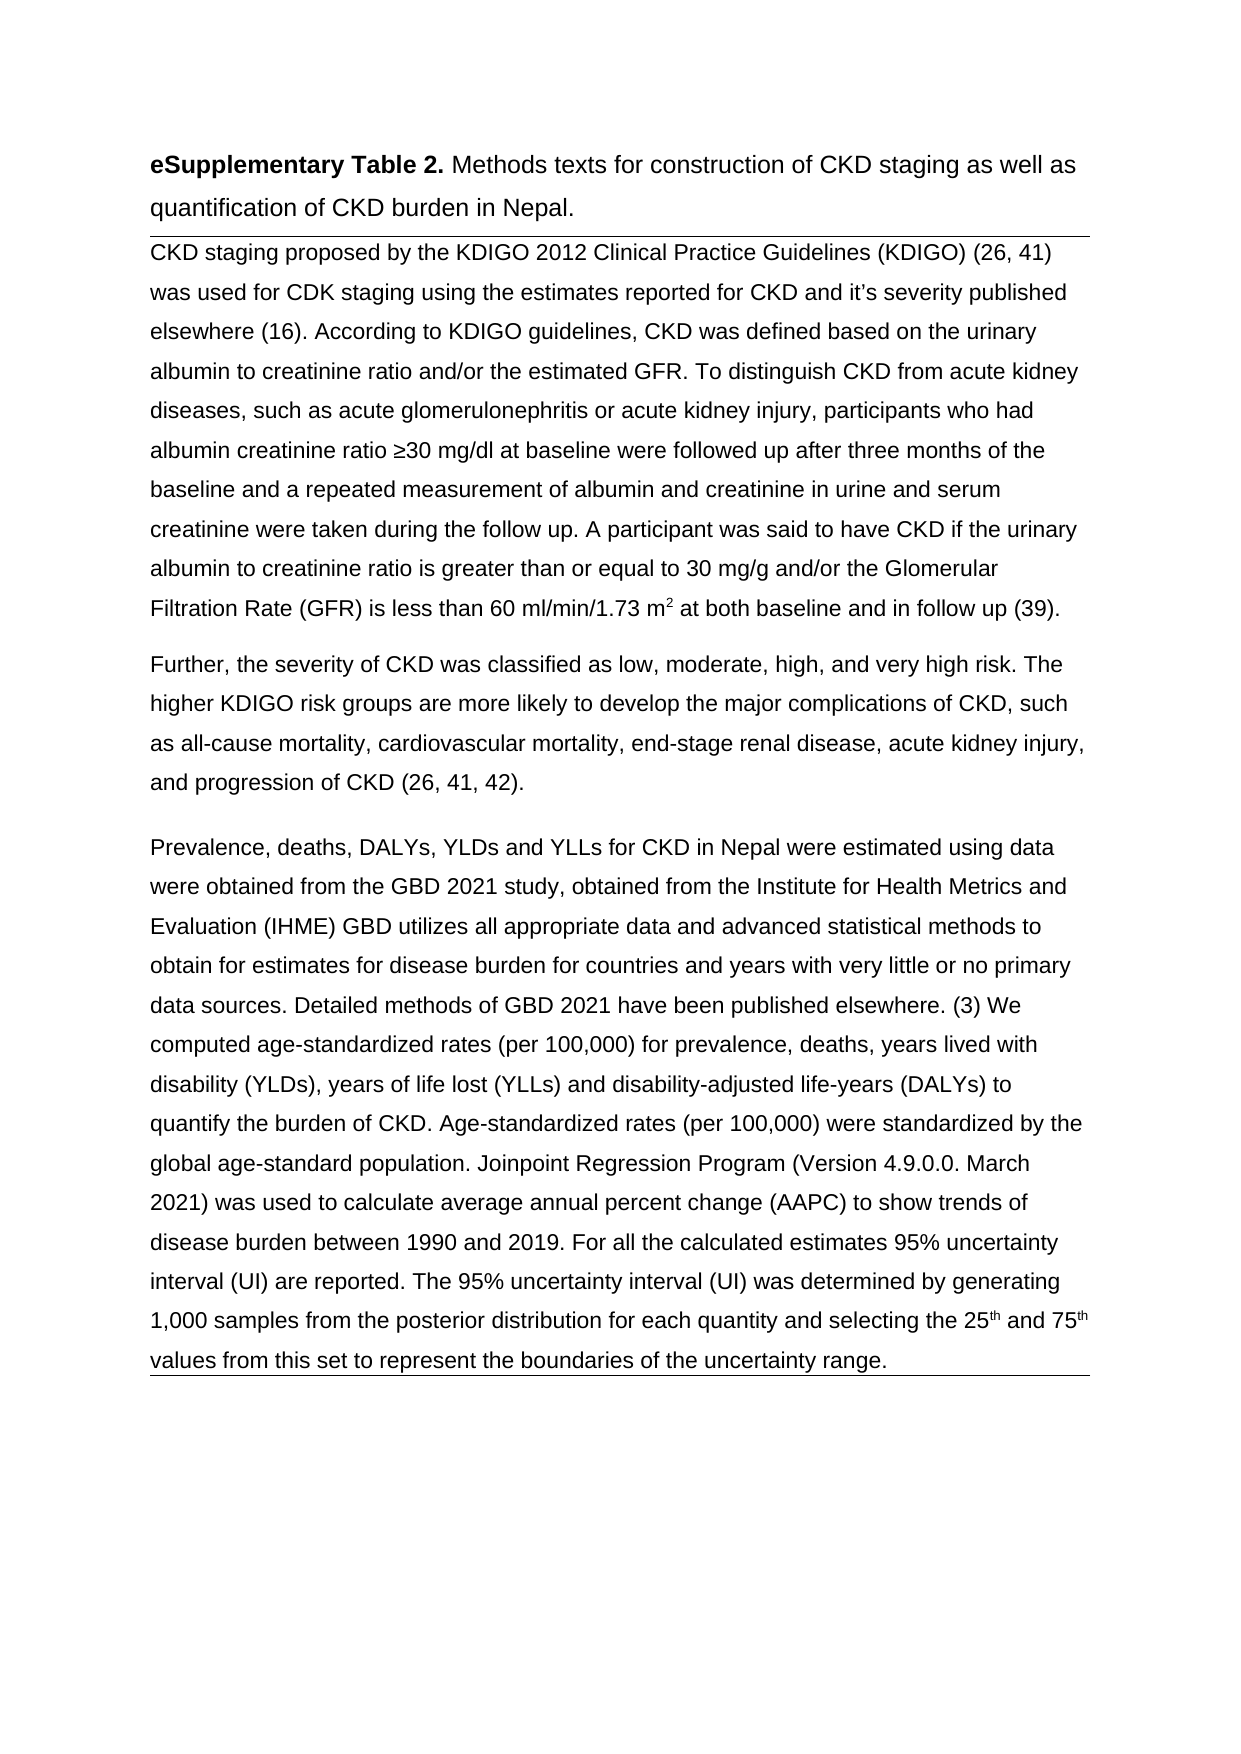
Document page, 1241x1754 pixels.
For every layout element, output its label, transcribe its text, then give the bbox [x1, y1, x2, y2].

text Prevalence, deaths, DALYs, YLDs and YLLs for CKD in Nepal were estimated using data were obtained from the GBD 2021 study, obtained from the Institute for Health Metrics and Evaluation (IHME) GBD utilizes all appropriate data and advanced statistical methods to obtain for estimates for disease burden for countries and years with very little or no primary data sources. Detailed methods of GBD 2021 have been published elsewhere. (3) We computed age-standardized rates (per 100,000) for prevalence, deaths, years lived with disability (YLDs), years of life lost (YLLs) and disability-adjusted life-years (DALYs) to quantify the burden of CKD. Age-standardized rates (per 100,000) were standardized by the global age-standard population. Joinpoint Regression Program (Version 4.9.0.0. March 2021) was used to calculate average annual percent change (AAPC) to show trends of disease burden between 1990 and 2019. For all the calculated estimates 95% uncertainty interval (UI) are reported. The 95% uncertainty interval (UI) was determined by generating 1,000 samples from the posterior distribution for each quantity and selecting the 25th and 75th values from this set to represent the boundaries of the uncertainty range. [150, 834, 1090, 1375]
text eSupplementary Table 2. Methods texts for construction of CKD staging as well as quantification of CKD burden in Nepal. [150, 150, 1090, 222]
text CKD staging proposed by the KDIGO 2012 Clinical Practice Guidelines (KDIGO) (26, 41) was used for CDK staging using the estimates reported for CKD and it’s severity published elsewhere (16). According to KDIGO guidelines, CKD was defined based on the urinary albumin to creatinine ratio and/or the estimated GFR. To distinguish CKD from acute kidney diseases, such as acute glomerulonephritis or acute kidney injury, participants who had albumin creatinine ratio ≥30 mg/dl at baseline were followed up after three months of the baseline and a repeated measurement of albumin and creatinine in urine and serum creatinine were taken during the follow up. A participant was said to have CKD if the urinary albumin to creatinine ratio is greater than or equal to 30 mg/g and/or the Glomerular Filtration Rate (GFR) is less than 60 ml/min/1.73 m2 at both baseline and in follow up (39). [150, 237, 1090, 621]
text Further, the severity of CKD was classified as low, moderate, high, and very high risk. The higher KDIGO risk groups are more likely to develop the major complications of CKD, such as all-cause mortality, cardiovascular mortality, end-stage renal disease, acute kidney injury, and progression of CKD (26, 41, 42). [150, 651, 1090, 796]
